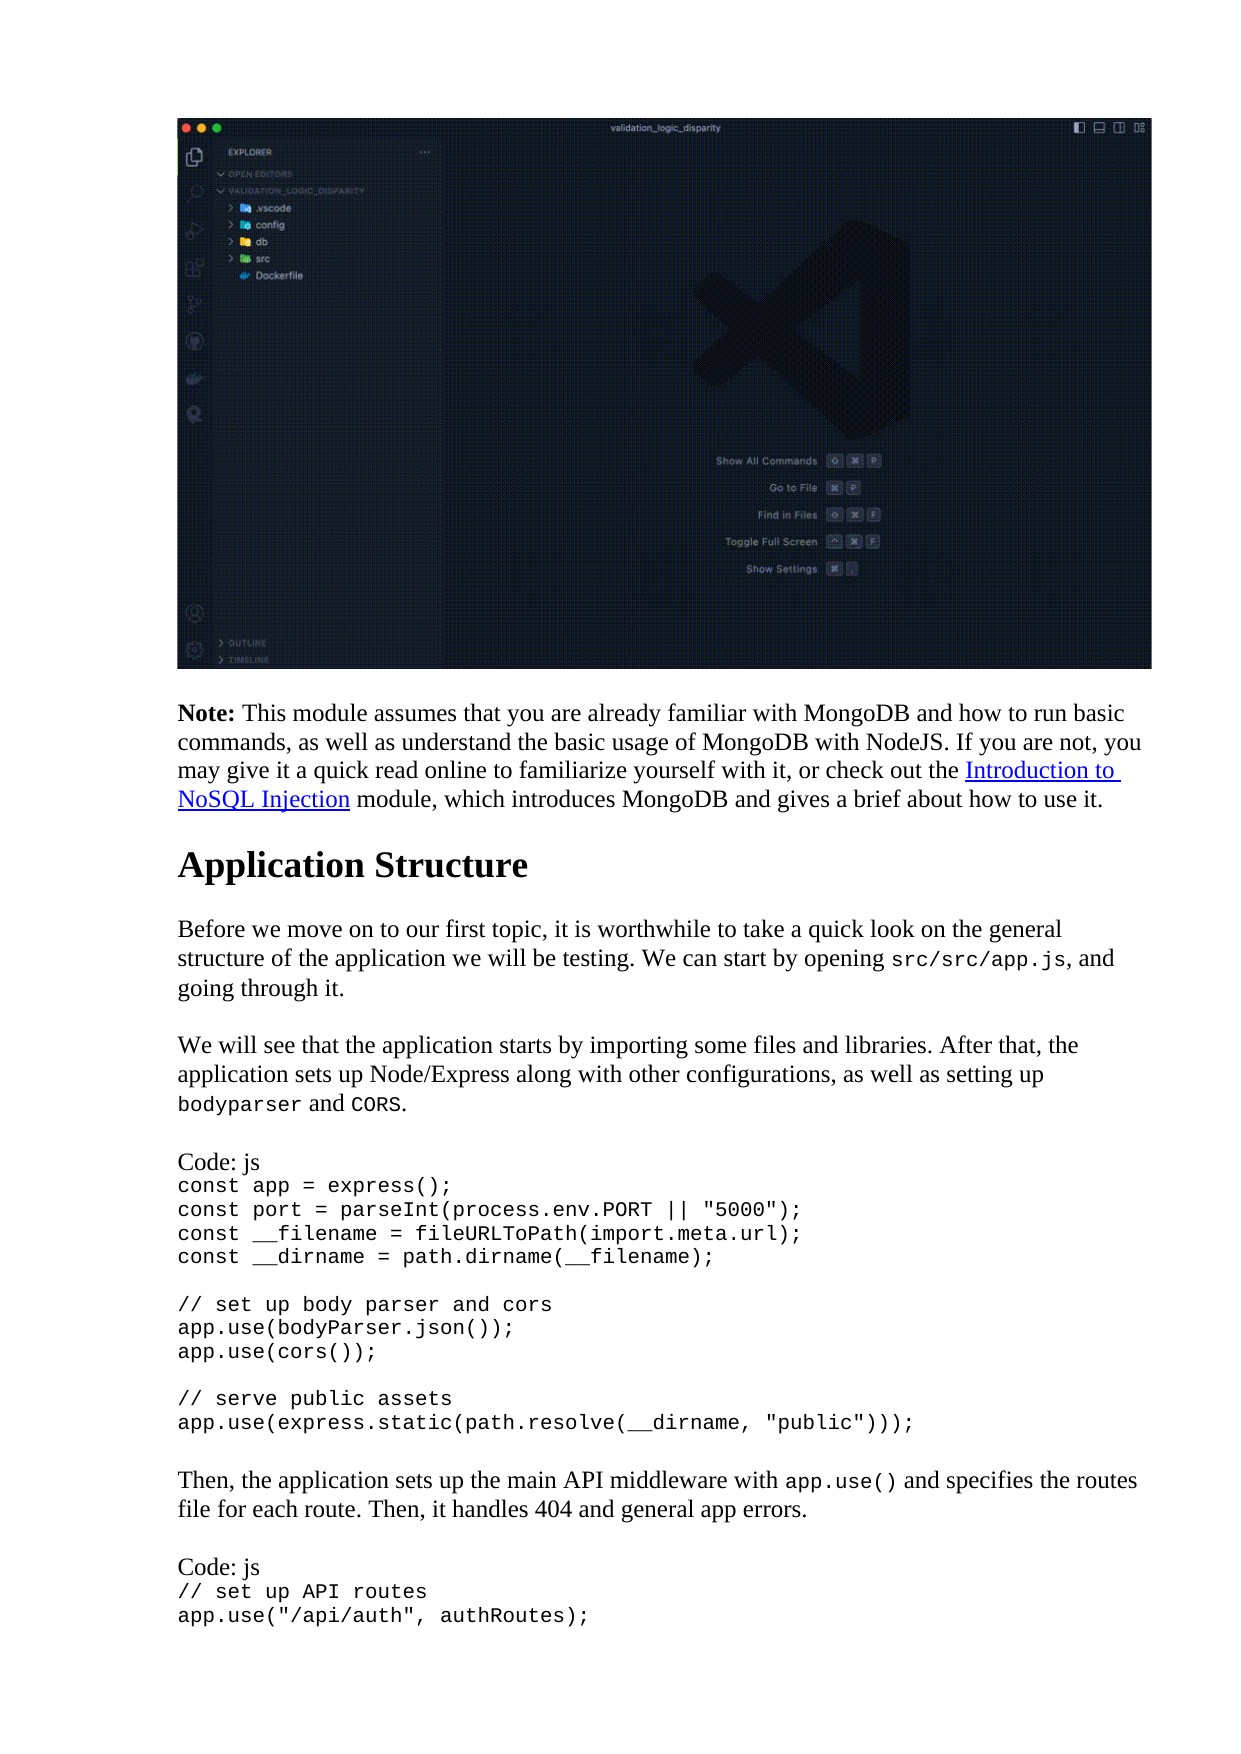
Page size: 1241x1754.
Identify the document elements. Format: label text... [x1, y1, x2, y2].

text const __filename = fileURLToPath(import.meta.url); [177, 1223, 1152, 1246]
text app.use(cors()); [177, 1341, 1152, 1365]
text Then, the application sets up the main API middleware with app.use() and specifies the routes file for each route. Then, it handles 404 and general app errors. [177, 1465, 1152, 1523]
text Before we move on to our first topic, it is worthwhile to take a quick look on the general structure of the application we will be testing. We can start by opening src/src/app.js, and going through it. [177, 914, 1152, 1001]
text app.use(express.static(path.resolve(__dirname, "public"))); [177, 1412, 1152, 1436]
text Code: js [177, 1552, 1152, 1581]
text app.use("/api/auth", authRoutes); [177, 1605, 1152, 1628]
text const port = parseInt(process.env.PORT || "5000"); [177, 1199, 1152, 1223]
text Code: js [177, 1147, 1152, 1176]
text // set up body parser and cors [177, 1294, 1152, 1317]
text // serve public assets [177, 1388, 1152, 1412]
text app.use(bodyParser.json()); [177, 1317, 1152, 1341]
text Note: This module assumes that you are already familiar with MongoDB and how to run basic commands, as well as understand the basic usage of MongoDB with NodeJS. If you are not, you may give it a quick read online to familiarize yourself with it, or check out the Introduction to NoSQL Injection module, which introduces MongoDB and gives a brief about how to use it. [177, 698, 1152, 813]
picture [177, 118, 1152, 669]
text const __dirname = path.dirname(__filename); [177, 1246, 1152, 1270]
text Application Structure [177, 842, 1152, 885]
text // set up API routes [177, 1581, 1152, 1605]
text const app = express(); [177, 1176, 1152, 1199]
text We will see that the application starts by importing some files and libraries. After that, the application sets up Node/Express along with other configurations, as well as setting up bodyparser and CORS. [177, 1031, 1152, 1118]
